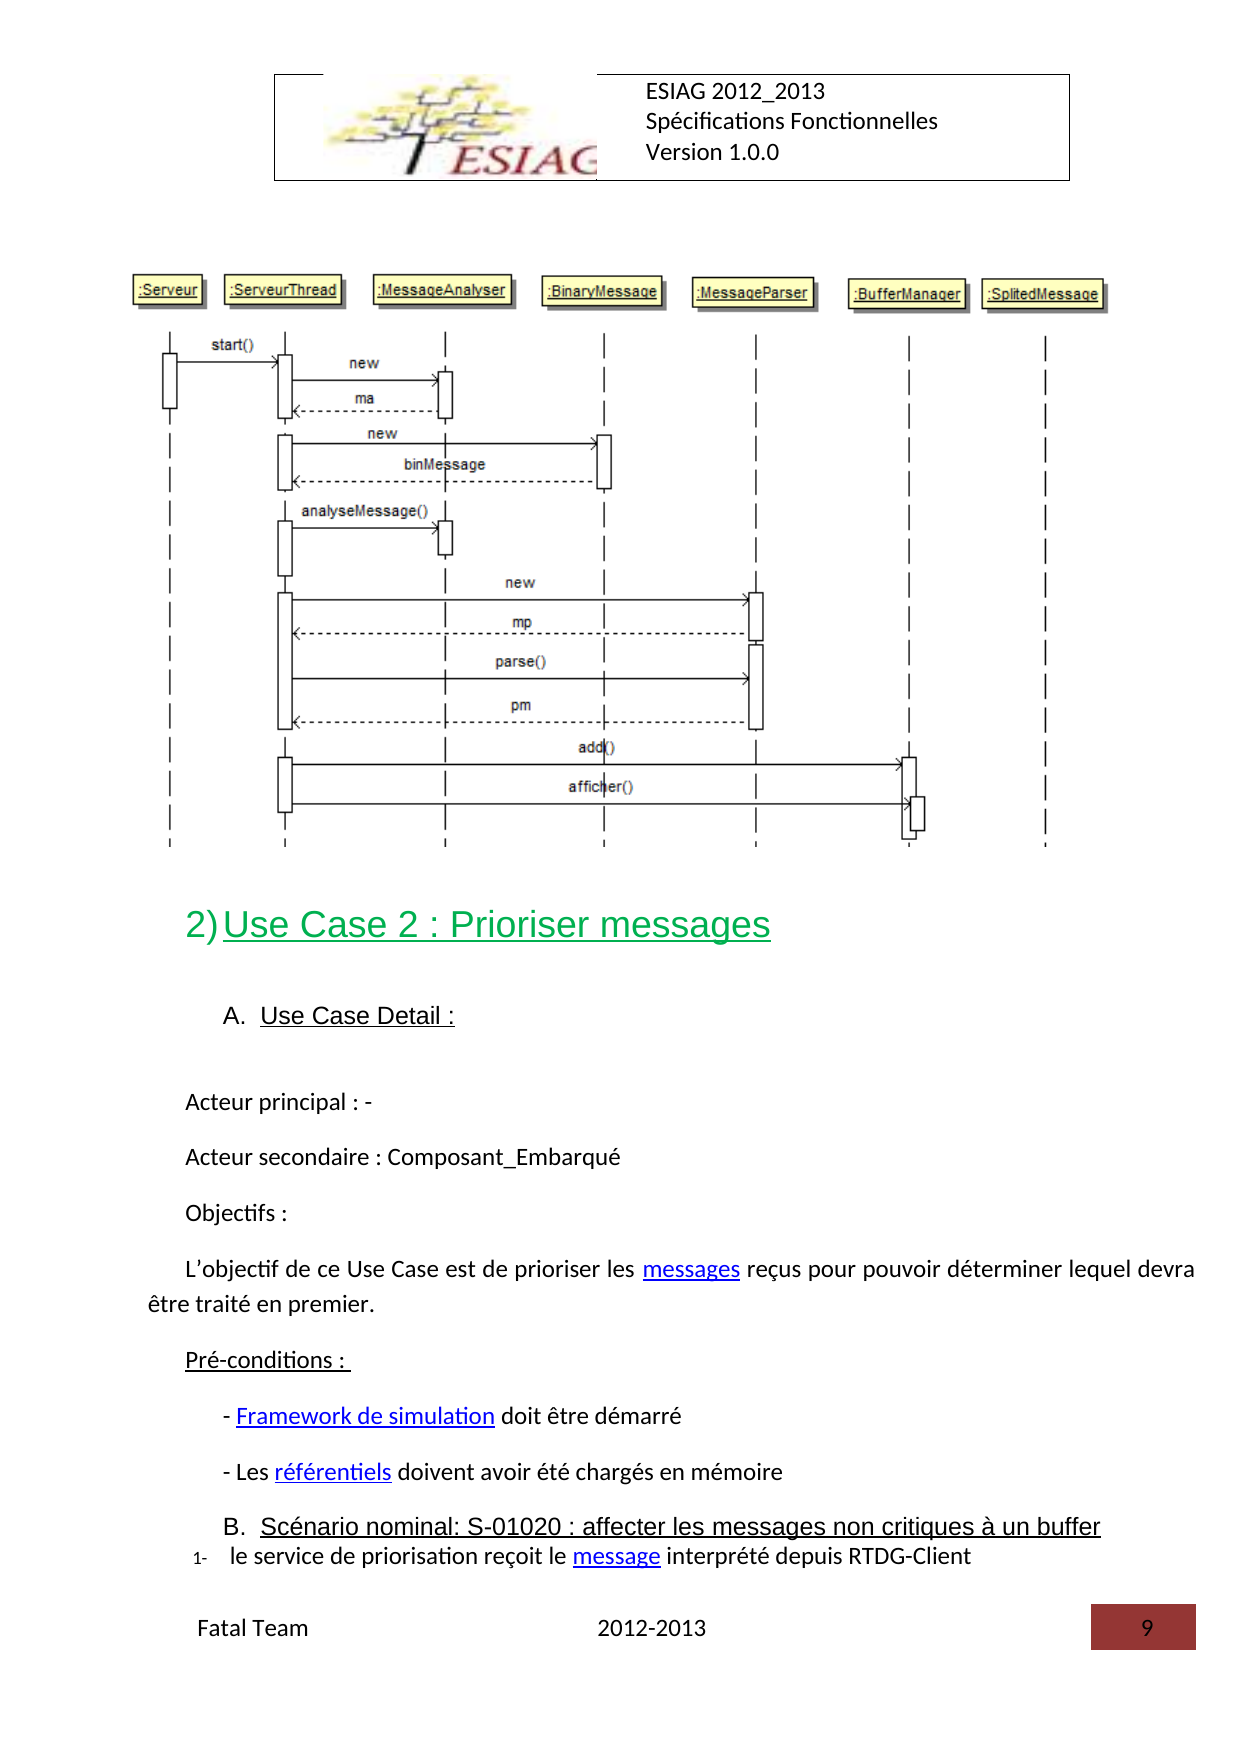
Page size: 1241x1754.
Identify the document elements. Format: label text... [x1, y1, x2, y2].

text Pré-conditions : [148, 1344, 1196, 1374]
text - Les référentiels doivent avoir été chargés en mémoire [185, 1456, 1196, 1486]
text Objectifs : [148, 1197, 1196, 1228]
text - Framework de simulation doit être démarré [185, 1400, 1196, 1430]
text L’objectif de ce Use Case est de prioriser les messages reçus pour pouvoir déterminer lequel devra être traité en premier. [148, 1253, 1196, 1319]
picture [323, 74, 597, 179]
list Use Case 2 : Prioriser messages [185, 902, 1196, 945]
picture [130, 270, 1110, 847]
list Use Case Detail : [223, 1001, 1196, 1030]
text Acteur principal : - [148, 1086, 1196, 1116]
list Scénario nominal: S-01020 : affecter les messages non critiques à un buffer [223, 1512, 1196, 1540]
text Acteur secondaire : Composant_Embarqué [148, 1142, 1196, 1172]
list le service de priorisation reçoit le message interprété depuis RTDG-Client [192, 1540, 1196, 1571]
